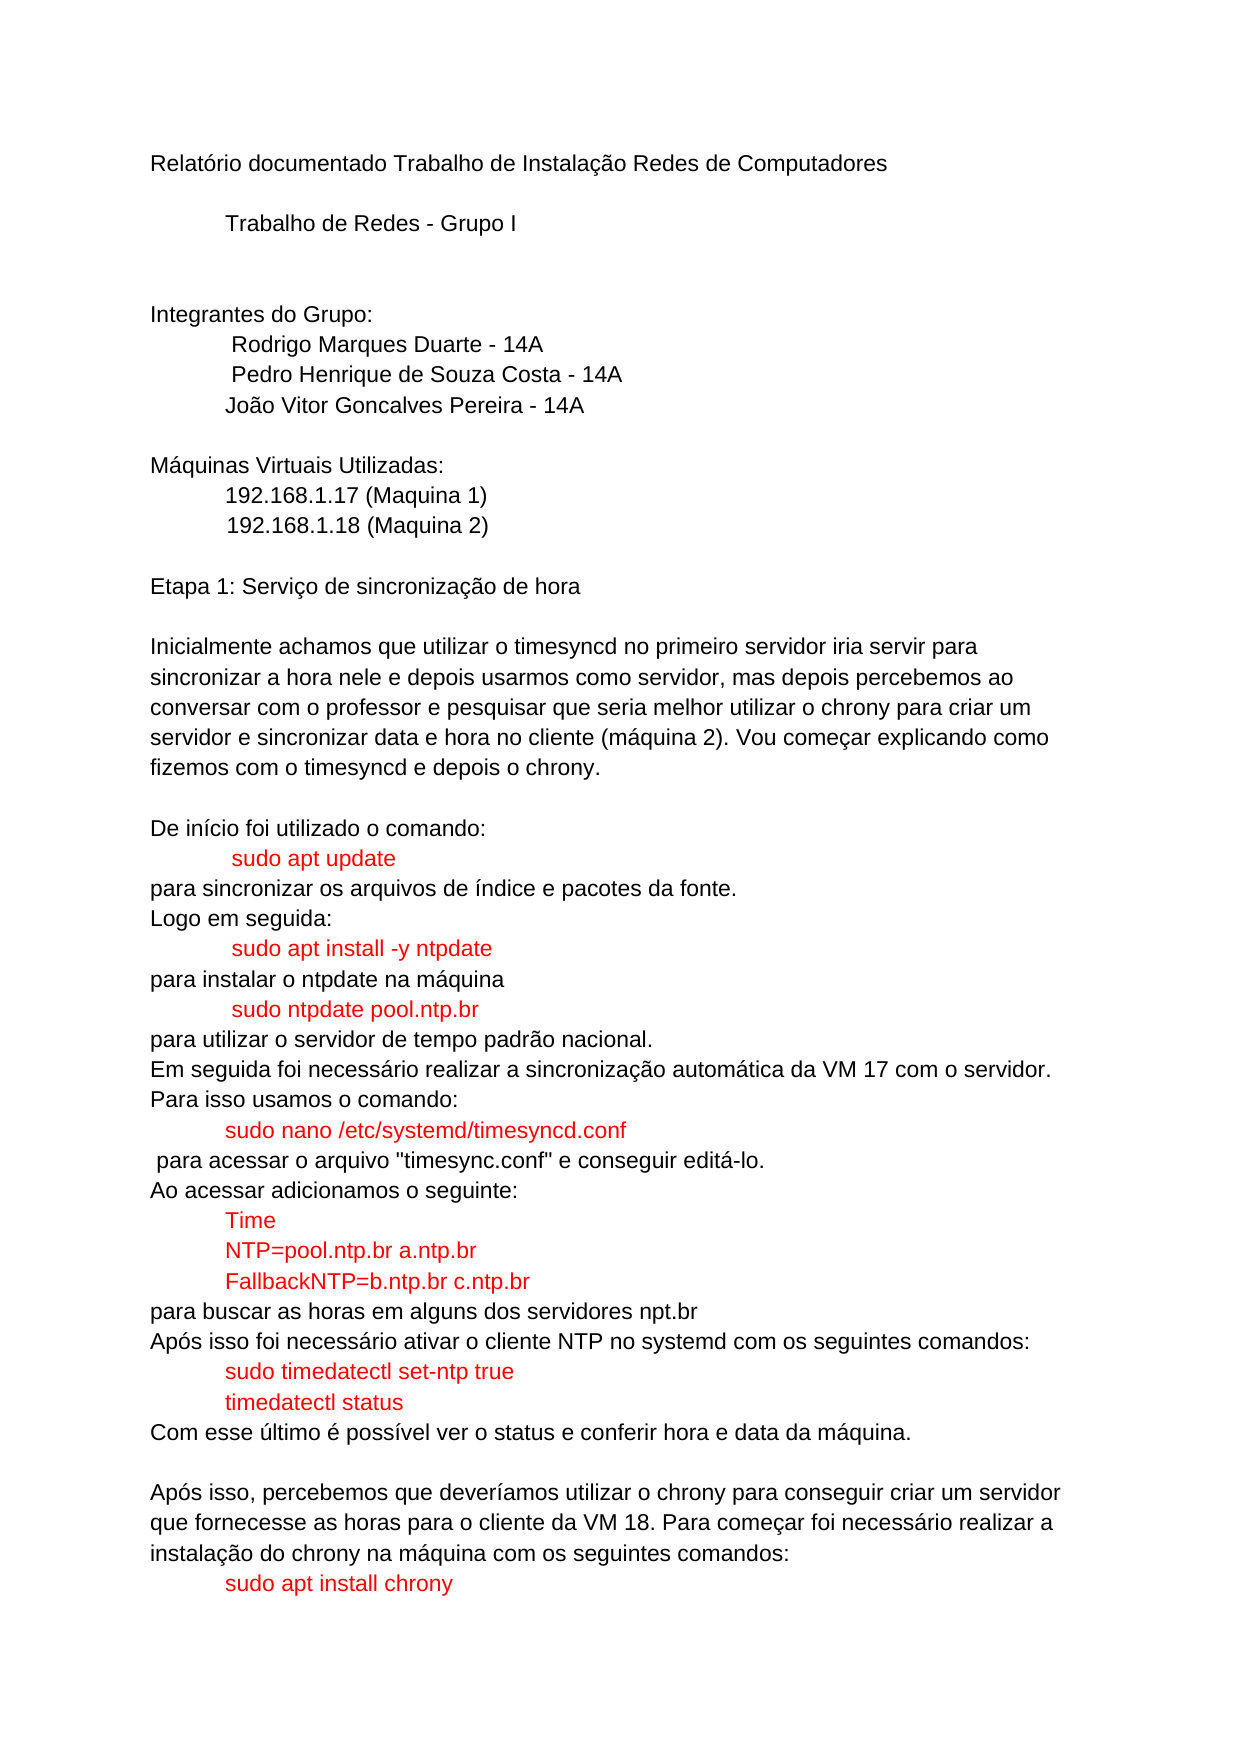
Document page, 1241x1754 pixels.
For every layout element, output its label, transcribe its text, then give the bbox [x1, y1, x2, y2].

text Em seguida foi necessário realizar a sincronização automática da VM 17 com o servidor. [150, 1056, 1090, 1083]
text Após isso, percebemos que deveríamos utilizar o chrony para conseguir criar um servidor que fornecesse as horas para o cliente da VM 18. Para começar foi necessário realizar a instalação do chrony na máquina com os seguintes comandos: [150, 1479, 1090, 1566]
text sudo ntpdate pool.ntp.br [150, 996, 1090, 1022]
text De início foi utilizado o comando: [150, 814, 1090, 841]
text Inicialmente achamos que utilizar o timesyncd no primeiro servidor iria servir para sincronizar a hora nele e depois usarmos como servidor, mas depois percebemos ao conversar com o professor e pesquisar que seria melhor utilizar o chrony para criar um servidor e sincronizar data e hora no cliente (máquina 2). Vou começar explicando como fizemos com o timesyncd e depois o chrony. [150, 633, 1090, 781]
text sudo apt update [150, 845, 1090, 871]
text Ao acessar adicionamos o seguinte: [150, 1177, 1090, 1203]
text para sincronizar os arquivos de índice e pacotes da fonte. [150, 875, 1090, 901]
text Etapa 1: Serviço de sincronização de hora [150, 573, 1090, 599]
text João Vitor Goncalves Pereira - 14A [150, 392, 1090, 418]
text 192.168.1.18 (Maquina 2) [150, 512, 1090, 539]
text Time [150, 1207, 1090, 1234]
text Rodrigo Marques Duarte - 14A [150, 331, 1090, 358]
text 192.168.1.17 (Maquina 1) [150, 482, 1090, 509]
text Pedro Henrique de Souza Costa - 14A [150, 361, 1090, 388]
text Máquinas Virtuais Utilizadas: [150, 452, 1090, 478]
text Trabalho de Redes - Grupo I [150, 210, 1090, 237]
text FallbackNTP=b.ntp.br c.ntp.br [150, 1268, 1090, 1294]
text Integrantes do Grupo: [150, 301, 1090, 327]
text para acessar o arquivo "timesync.conf" e conseguir editá-lo. [150, 1147, 1090, 1173]
text para instalar o ntpdate na máquina [150, 966, 1090, 992]
text Com esse último é possível ver o status e conferir hora e data da máquina. [150, 1419, 1090, 1445]
text timedatectl status [150, 1388, 1090, 1415]
text NTP=pool.ntp.br a.ntp.br [150, 1237, 1090, 1264]
text Logo em seguida: sudo apt install -y ntpdate [150, 905, 1090, 962]
text sudo apt install chrony [150, 1570, 1090, 1596]
text Após isso foi necessário ativar o cliente NTP no systemd com os seguintes comandos: [150, 1328, 1090, 1354]
text sudo nano /etc/systemd/timesyncd.conf [150, 1117, 1090, 1143]
text Relatório documentado Trabalho de Instalação Redes de Computadores [150, 150, 1090, 176]
text para utilizar o servidor de tempo padrão nacional. [150, 1026, 1090, 1052]
text Para isso usamos o comando: [150, 1086, 1090, 1113]
text para buscar as horas em alguns dos servidores npt.br [150, 1298, 1090, 1324]
text sudo timedatectl set-ntp true [150, 1358, 1090, 1385]
